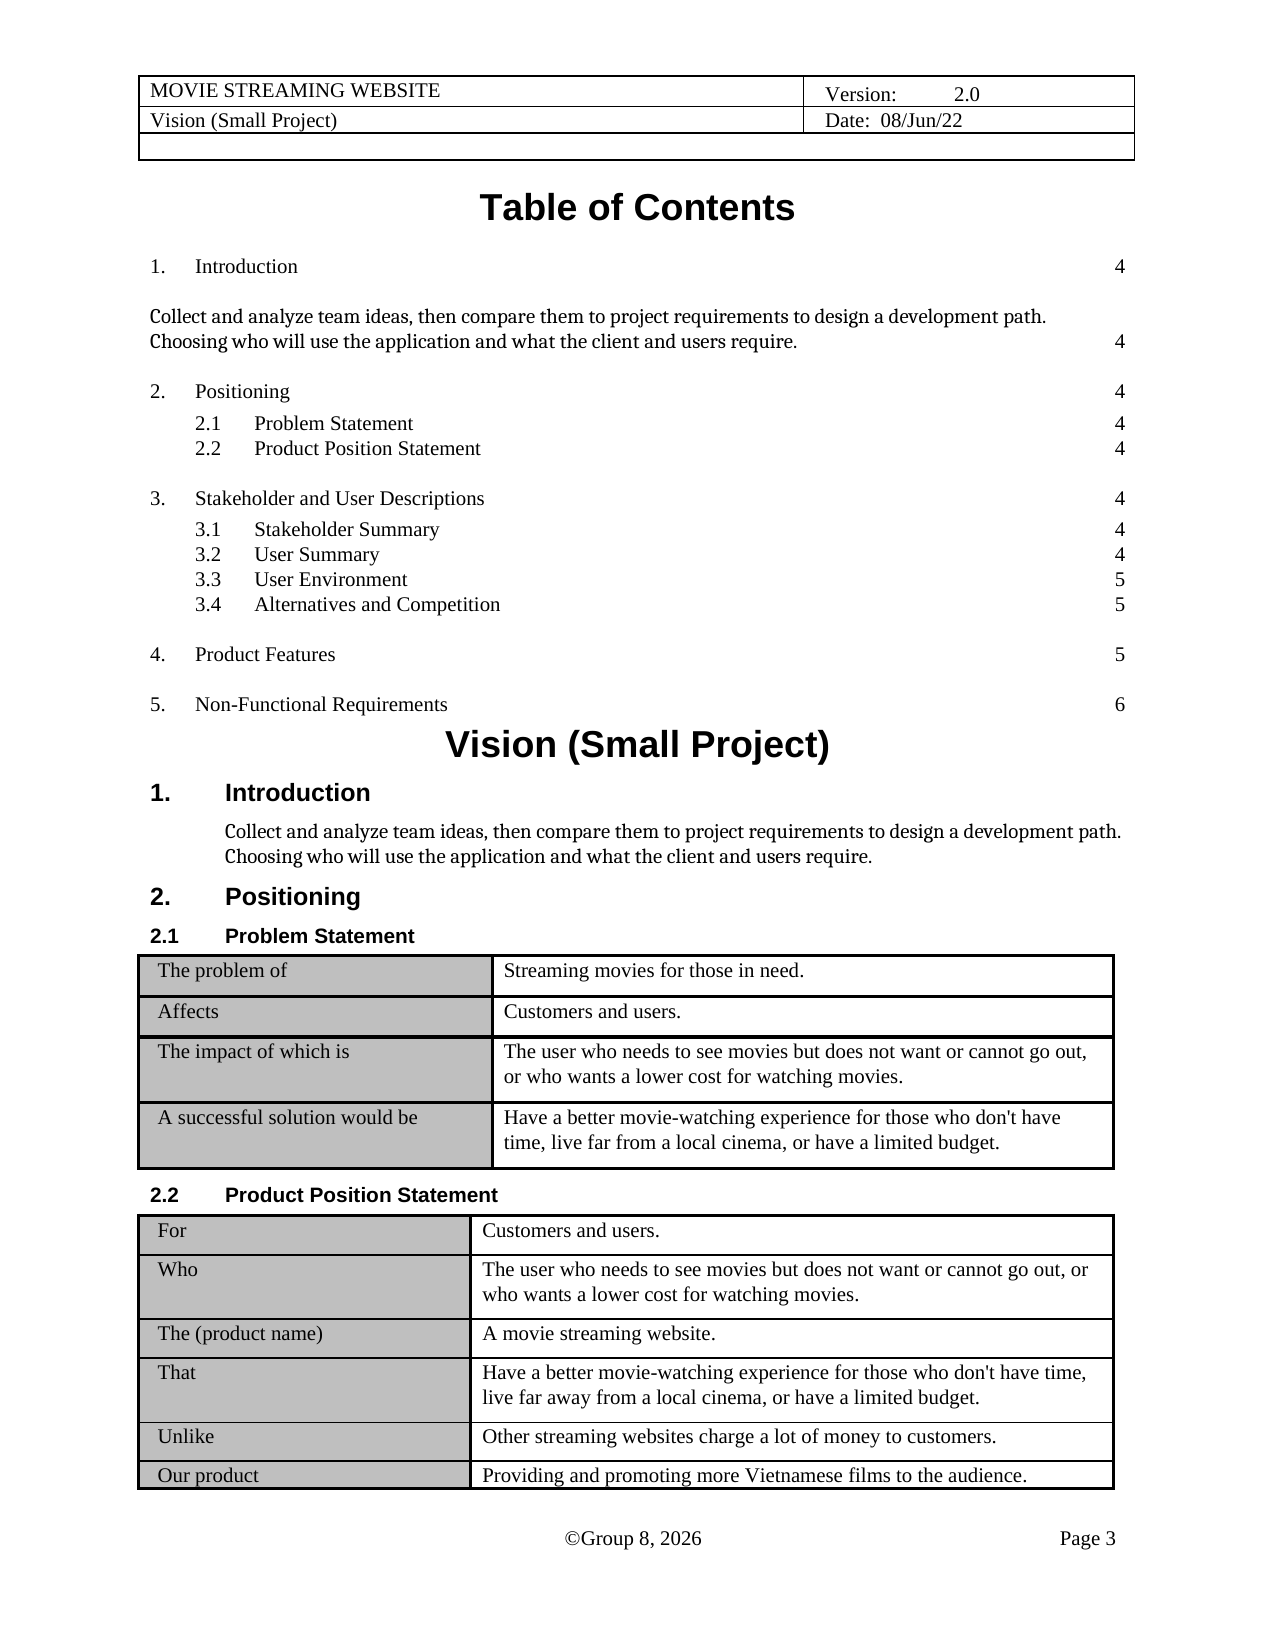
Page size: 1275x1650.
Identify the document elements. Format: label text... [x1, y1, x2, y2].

subtitle Collect and analyze team ideas, then compare them to project requirements to design a development path. Choosing who will use the application and what the client and users require. [225, 819, 1125, 869]
text Collect and analyze team ideas, then compare them to project requirements to design a development path. Choosing who will use the application and what the client and users require. 4 [150, 303, 1050, 353]
table_header The problem of [140, 957, 491, 995]
table_cell Have a better movie-watching experience for those who don't have time, live far from a local cinema, or have a limited budget. [494, 1104, 1112, 1167]
table_cell Who [140, 1256, 469, 1318]
text 1. Introduction 4 [150, 253, 1050, 278]
text 3.2 User Summary 4 [195, 541, 1050, 566]
table_cell That [140, 1359, 469, 1421]
table_cell Have a better movie-watching experience for those who don't have time, live far away from a local cinema, or have a limited budget. [472, 1359, 1112, 1421]
text 3. Stakeholder and User Descriptions 4 [150, 485, 1050, 510]
subtitle Introduction [150, 778, 1125, 807]
table_cell Unlike [140, 1423, 469, 1460]
table_cell Affects [140, 998, 491, 1035]
table_header Streaming movies for those in need. [494, 957, 1112, 995]
table_cell The user who needs to see movies but does not want or cannot go out, or who wants a lower cost for watching movies. [494, 1039, 1112, 1101]
table_cell Our product [140, 1462, 469, 1487]
title Vision (Small Project) [150, 722, 1125, 765]
text 2.1 Problem Statement 4 [195, 410, 1050, 435]
text 3.1 Stakeholder Summary 4 [195, 516, 1050, 541]
text 5. Non-Functional Requirements 6 [150, 691, 1050, 716]
text 4. Product Features 5 [150, 641, 1050, 666]
text 3.4 Alternatives and Competition 5 [195, 591, 1050, 616]
text 2.2 Product Position Statement 4 [195, 435, 1050, 460]
text 2. Positioning 4 [150, 378, 1050, 403]
table_cell A successful solution would be [140, 1104, 491, 1167]
subtitle Positioning [150, 882, 1125, 910]
table_header Customers and users. [472, 1217, 1112, 1254]
table_cell The (product name) [140, 1320, 469, 1357]
table_cell A movie streaming website. [472, 1320, 1112, 1357]
subtitle Product Position Statement [150, 1182, 1125, 1207]
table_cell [472, 1462, 1112, 1487]
table_cell The impact of which is [140, 1039, 491, 1101]
text 3.3 User Environment 5 [195, 566, 1050, 591]
table_cell Other streaming websites charge a lot of money to customers. [472, 1423, 1112, 1460]
table_header For [140, 1217, 469, 1254]
title Table of Contents [150, 185, 1125, 228]
subtitle Problem Statement [150, 923, 1125, 948]
table_cell The user who needs to see movies but does not want or cannot go out, or who wants a lower cost for watching movies. [472, 1256, 1112, 1318]
table_cell Customers and users. [494, 998, 1112, 1035]
